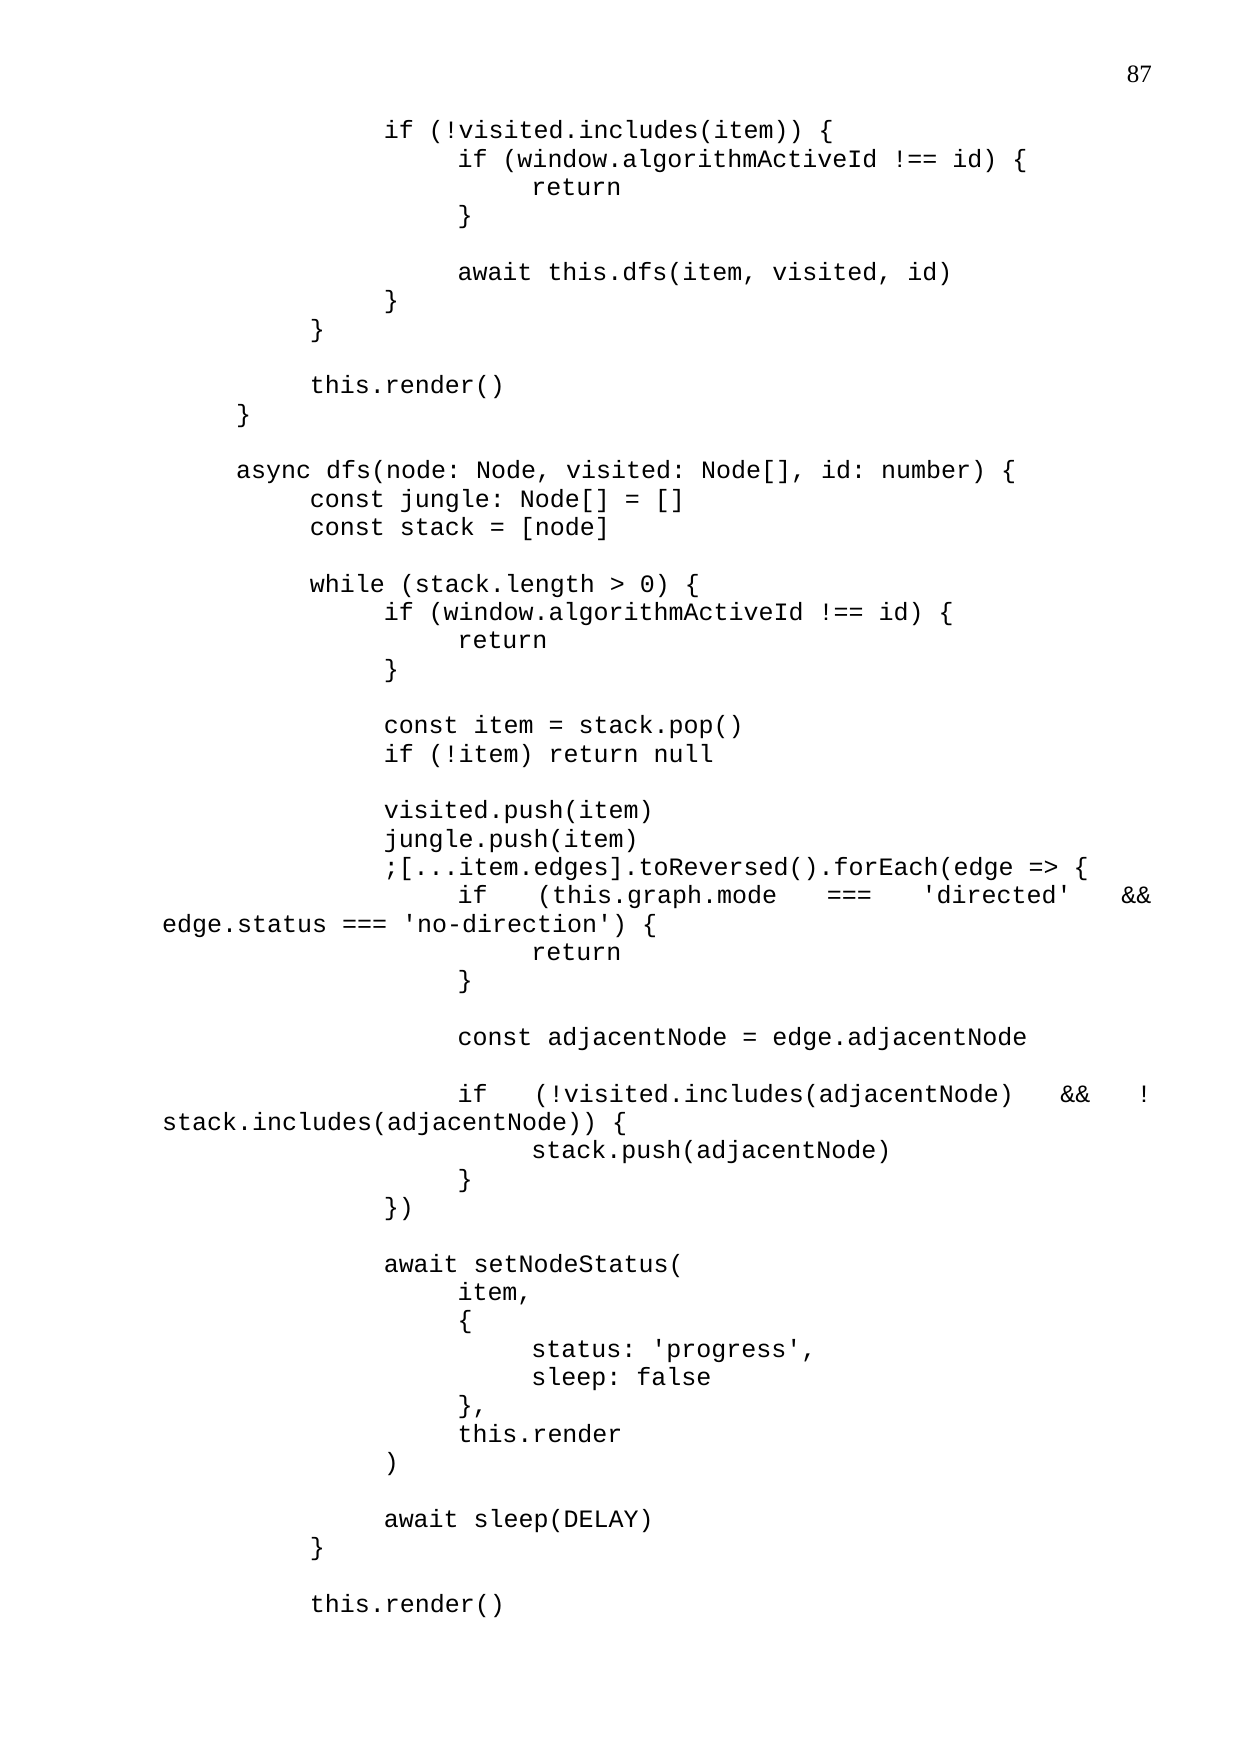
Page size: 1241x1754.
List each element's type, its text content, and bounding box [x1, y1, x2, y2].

text async dfs(node: Node, visited: Node[], id: number) { [162, 458, 1152, 486]
text } [162, 968, 1152, 996]
text if (this.graph.mode === 'directed' && edge.status === 'no-direction') { [162, 883, 1152, 940]
text } [162, 1166, 1152, 1195]
text stack.push(adjacentNode) [162, 1138, 1152, 1166]
text status: 'progress', [162, 1336, 1152, 1365]
text sleep: false [162, 1365, 1152, 1393]
text if (!item) return null [162, 741, 1152, 770]
text const adjacentNode = edge.adjacentNode [162, 1025, 1152, 1053]
text await sleep(DELAY) [162, 1506, 1152, 1535]
text if (window.algorithmActiveId !== id) { [162, 600, 1152, 628]
text return [162, 175, 1152, 203]
text if (!visited.includes(item)) { [162, 118, 1152, 146]
text this.render() [162, 373, 1152, 401]
text visited.push(item) [162, 798, 1152, 826]
text ;[...item.edges].toReversed().forEach(edge => { [162, 855, 1152, 883]
text await this.dfs(item, visited, id) [162, 260, 1152, 288]
text await setNodeStatus( [162, 1251, 1152, 1280]
text jungle.push(item) [162, 826, 1152, 855]
text this.render() [162, 1591, 1152, 1620]
text } [162, 288, 1152, 316]
text if (window.algorithmActiveId !== id) { [162, 146, 1152, 175]
text item, [162, 1280, 1152, 1308]
text { [162, 1308, 1152, 1336]
text } [162, 1535, 1152, 1563]
text ) [162, 1450, 1152, 1478]
text } [162, 203, 1152, 231]
text this.render [162, 1421, 1152, 1450]
text } [162, 316, 1152, 345]
text const item = stack.pop() [162, 713, 1152, 741]
text }, [162, 1393, 1152, 1421]
text }) [162, 1195, 1152, 1223]
text const stack = [node] [162, 515, 1152, 543]
text if (!visited.includes(adjacentNode) && !stack.includes(adjacentNode)) { [162, 1081, 1152, 1138]
text return [162, 628, 1152, 656]
text } [162, 656, 1152, 685]
text const jungle: Node[] = [] [162, 486, 1152, 515]
text while (stack.length > 0) { [162, 571, 1152, 600]
text return [162, 940, 1152, 968]
text } [162, 401, 1152, 430]
